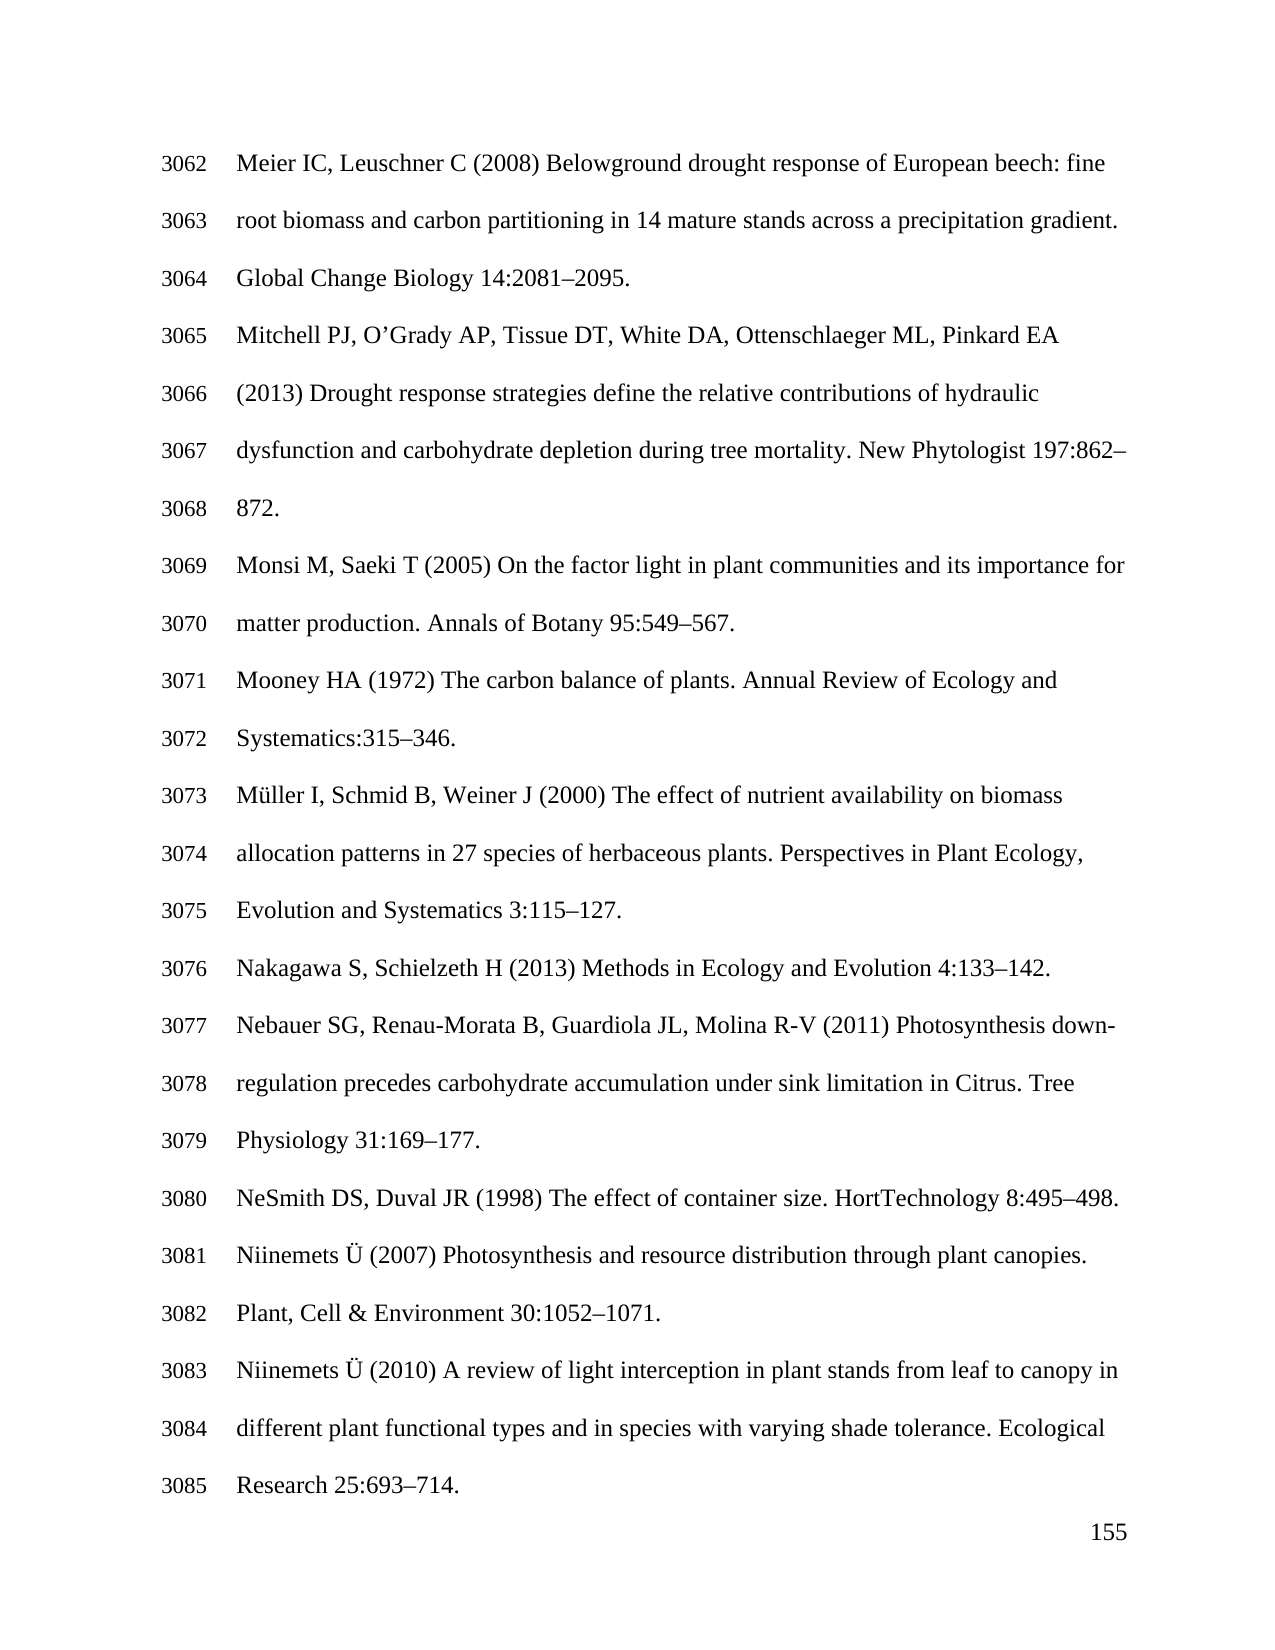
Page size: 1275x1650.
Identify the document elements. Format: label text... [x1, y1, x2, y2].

text Niinemets Ü (2007) Photosynthesis and resource distribution through plant canopies. Plant, Cell & Environment 30:1052–1071. [236, 1240, 1127, 1326]
text Mooney HA (1972) The carbon balance of plants. Annual Review of Ecology and Systematics:315–346. [236, 665, 1127, 751]
text Nakagawa S, Schielzeth H (2013) Methods in Ecology and Evolution 4:133–142. [236, 953, 1127, 981]
text Niinemets Ü (2010) A review of light interception in plant stands from leaf to canopy in different plant functional types and in species with varying shade tolerance. Ecological Research 25:693–714. [236, 1355, 1127, 1499]
text Nebauer SG, Renau-Morata B, Guardiola JL, Molina R-V (2011) Photosynthesis down-regulation precedes carbohydrate accumulation under sink limitation in Citrus. Tree Physiology 31:169–177. [236, 1010, 1127, 1154]
text NeSmith DS, Duval JR (1998) The effect of container size. HortTechnology 8:495–498. [236, 1183, 1127, 1211]
text Müller I, Schmid B, Weiner J (2000) The effect of nutrient availability on biomass allocation patterns in 27 species of herbaceous plants. Perspectives in Plant Ecology, Evolution and Systematics 3:115–127. [236, 780, 1127, 924]
text Monsi M, Saeki T (2005) On the factor light in plant communities and its importance for matter production. Annals of Botany 95:549–567. [236, 550, 1127, 636]
